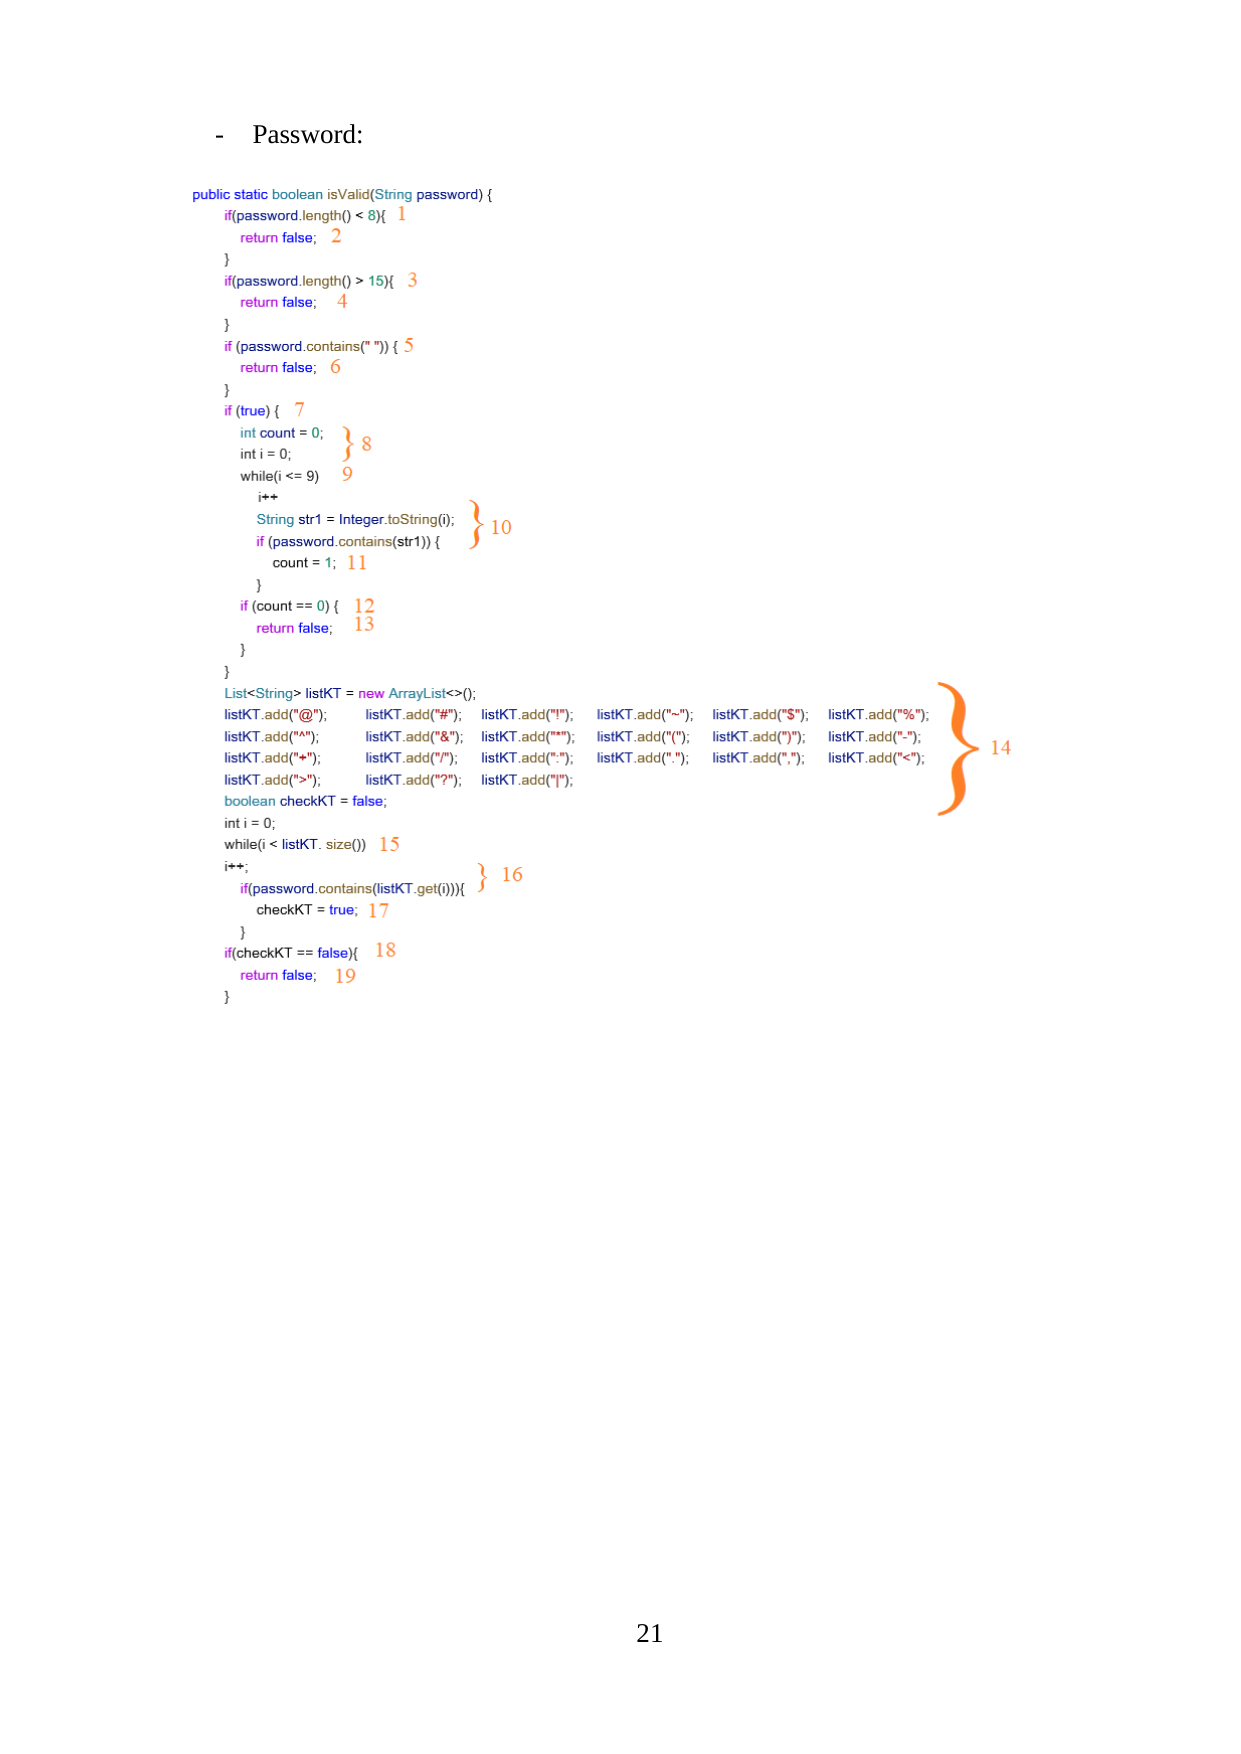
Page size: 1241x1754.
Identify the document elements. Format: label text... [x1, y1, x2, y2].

list Password: [215, 118, 1122, 149]
picture [177, 181, 1033, 1019]
